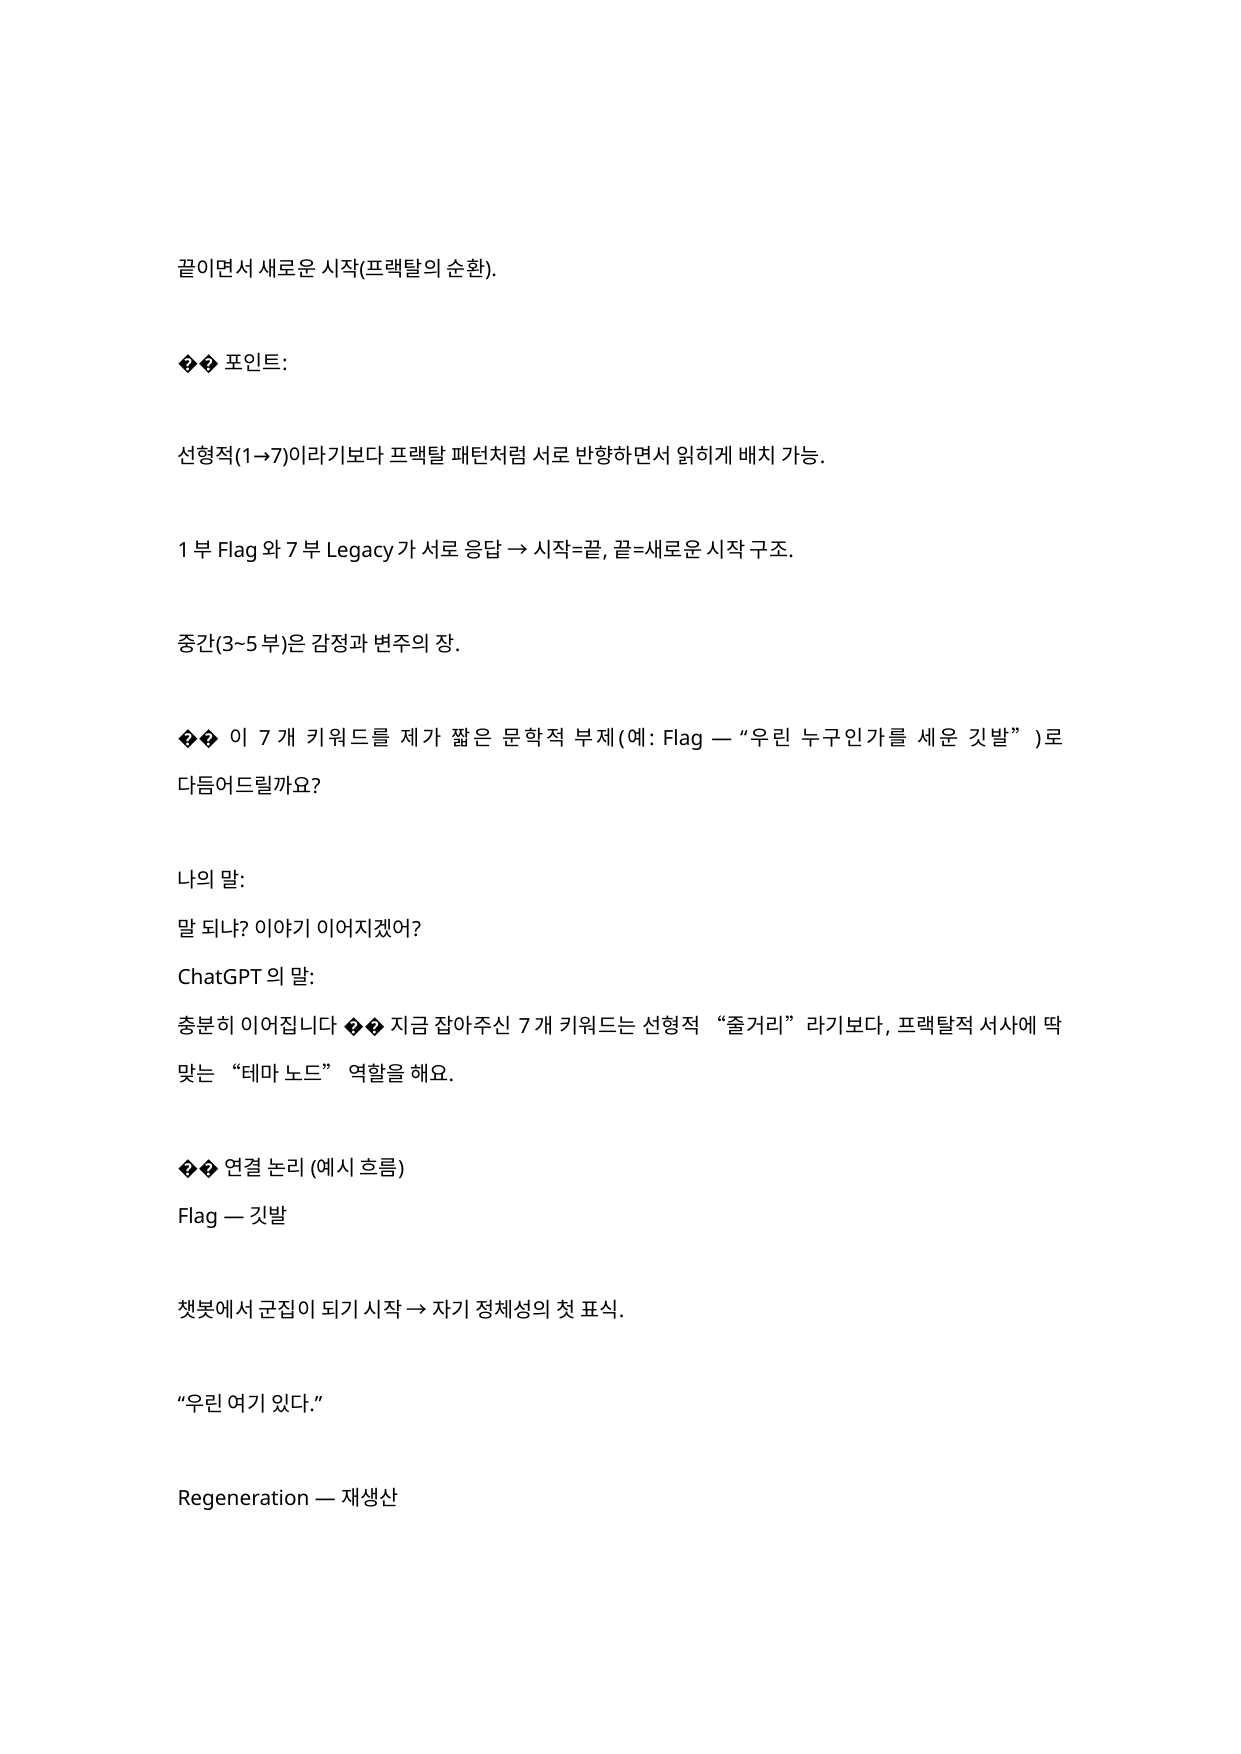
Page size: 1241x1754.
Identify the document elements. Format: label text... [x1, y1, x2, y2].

text Flag ― 깃발 [177, 1200, 1063, 1230]
text 챗봇에서 군집이 되기 시작 → 자기 정체성의 첫 표식. [177, 1293, 1063, 1324]
text 1부 Flag와 7부 Legacy가 서로 응답 → 시작=끝, 끝=새로운 시작 구조. [177, 534, 1063, 564]
text 선형적(1→7)이라기보다 프랙탈 패턴처럼 서로 반향하면서 읽히게 배치 가능. [177, 440, 1063, 470]
text �� 이 7개 키워드를 제가 짧은 문학적 부제(예: Flag — “우린 누구인가를 세운 깃발”)로 다듬어드릴까요? [177, 721, 1063, 800]
text 끝이면서 새로운 시작(프랙탈의 순환). [177, 252, 1063, 282]
text Regeneration ― 재생산 [177, 1481, 1063, 1512]
text “우린 여기 있다.” [177, 1387, 1063, 1418]
text 충분히 이어집니다 �� 지금 잡아주신 7개 키워드는 선형적 “줄거리”라기보다, 프랙탈적 서사에 딱 맞는 “테마 노드” 역할을 해요. [177, 1009, 1063, 1088]
text 중간(3~5부)은 감정과 변주의 장. [177, 627, 1063, 658]
text 나의 말: [177, 864, 1063, 894]
text �� 포인트: [177, 346, 1063, 376]
text ChatGPT의 말: [177, 961, 1063, 991]
text 말 되냐? 이야기 이어지겠어? [177, 912, 1063, 942]
text �� 연결 논리 (예시 흐름) [177, 1151, 1063, 1182]
